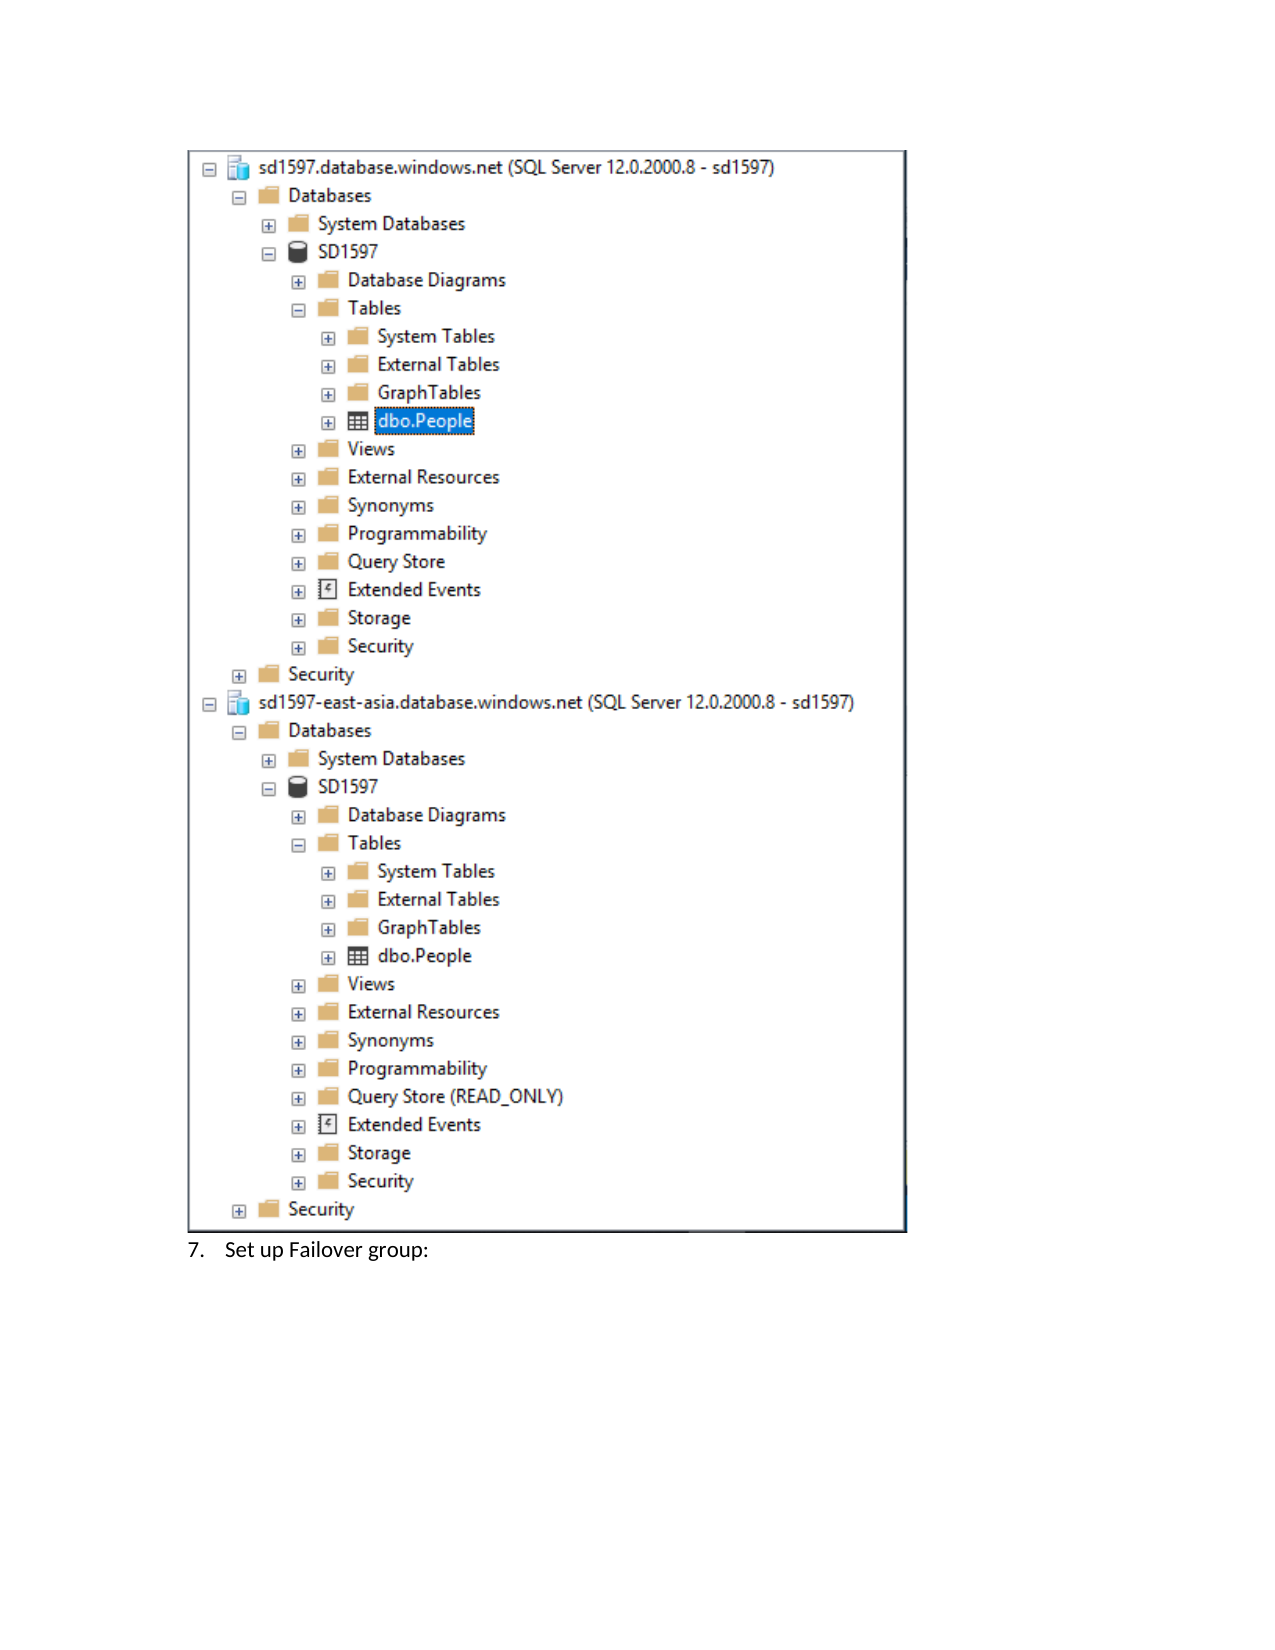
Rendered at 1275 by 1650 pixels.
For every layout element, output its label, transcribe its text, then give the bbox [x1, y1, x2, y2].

list Set up Failover group: [187, 1235, 1125, 1263]
picture [187, 150, 908, 1233]
